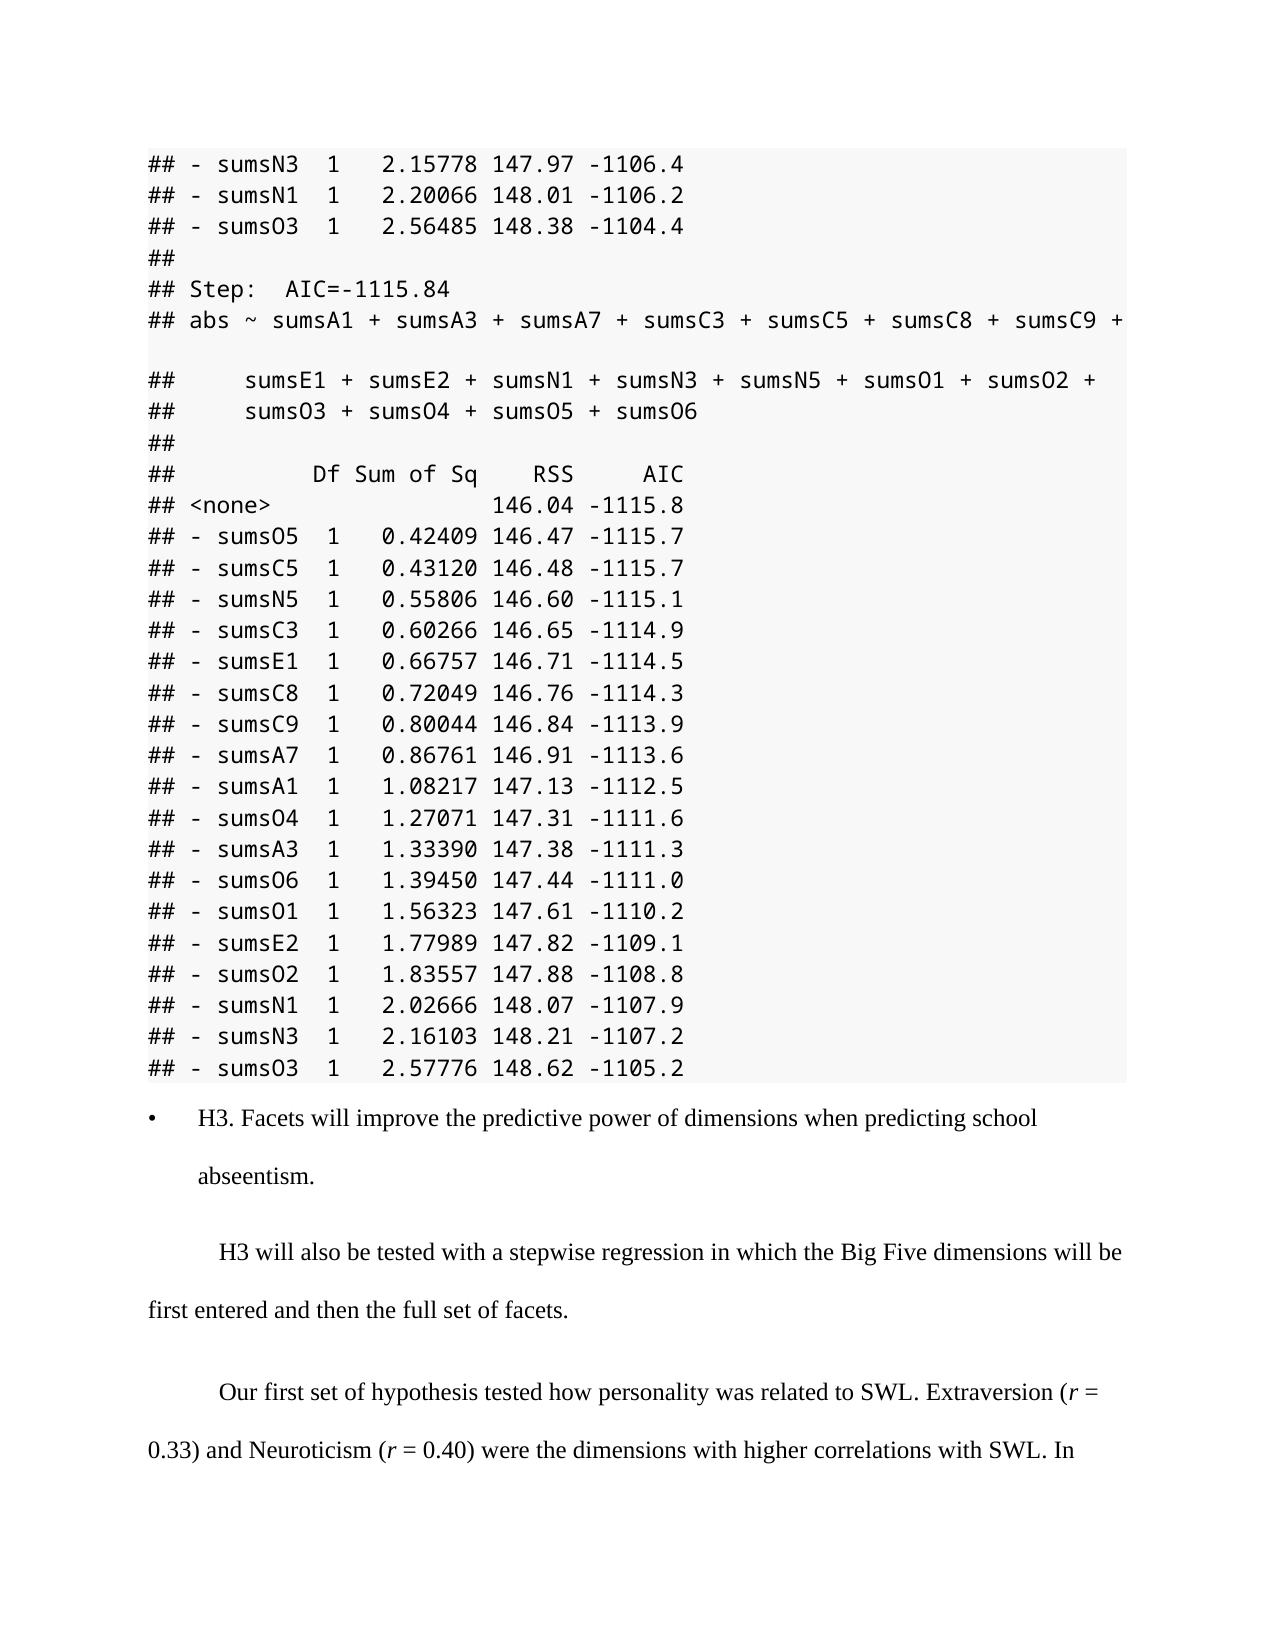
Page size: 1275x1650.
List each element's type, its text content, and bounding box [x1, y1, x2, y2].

text H3 will also be tested with a stepwise regression in which the Big Five dimensions will be first entered and then the full set of facets. [148, 1237, 1127, 1323]
list H3. Facets will improve the predictive power of dimensions when predicting school abseentism. [148, 1103, 1127, 1190]
